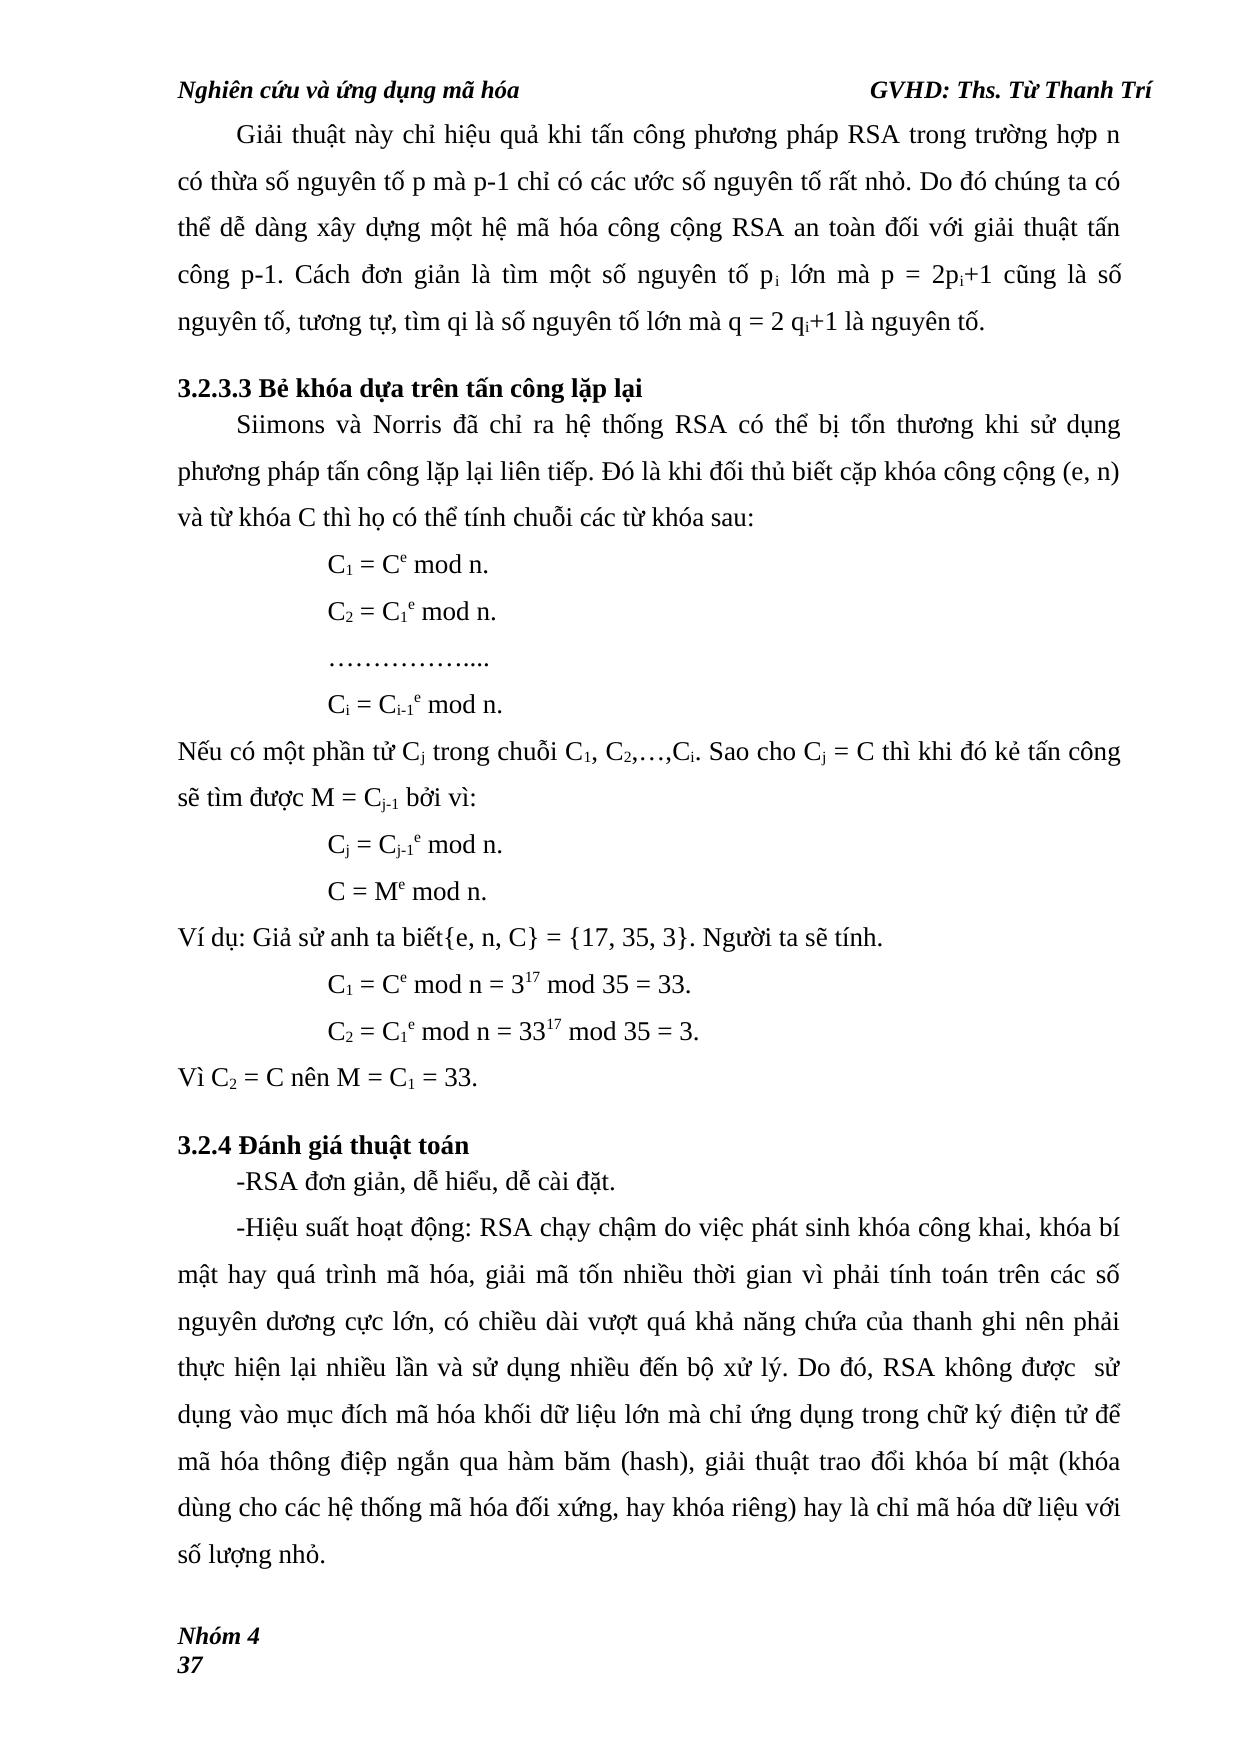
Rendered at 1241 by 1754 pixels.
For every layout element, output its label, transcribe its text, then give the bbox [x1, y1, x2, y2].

text …………….... [252, 641, 1122, 672]
text C2 = C1e mod n = 3317 mod 35 = 3. [177, 1015, 1122, 1046]
text Vì C2 = C nên M = C1 = 33. [177, 1061, 1122, 1092]
subtitle 3.2.3.3 Bẻ khóa dựa trên tấn công lặp lại [177, 372, 1122, 403]
text Siimons và Norris đã chỉ ra hệ thống RSA có thể bị tổn thương khi sử dụng phương pháp tấn công lặp lại liên tiếp. Đó là khi đối thủ biết cặp khóa công cộng (e, n) và từ khóa C thì họ có thể tính chuỗi các từ khóa sau: [177, 408, 1122, 532]
text C2 = C1e mod n. [252, 595, 1122, 626]
text -RSA đơn giản, dễ hiểu, dễ cài đặt. [177, 1164, 1122, 1196]
text Cj = Cj-1e mod n. [177, 828, 1122, 859]
text Giải thuật này chỉ hiệu quả khi tấn công phương pháp RSA trong trường hợp n có thừa số nguyên tố p mà p-1 chỉ có các ước số nguyên tố rất nhỏ. Do đó chúng ta có thể dễ dàng xây dựng một hệ mã hóa công cộng RSA an toàn đối với giải thuật tấn công p-1. Cách đơn giản là tìm một số nguyên tố pi lớn mà p = 2pi+1 cũng là số nguyên tố, tương tự, tìm qi là số nguyên tố lớn mà q = 2 qi+1 là nguyên tố. [177, 118, 1122, 336]
text C = Me mod n. [177, 875, 1122, 906]
subtitle 3.2.4 Đánh giá thuật toán [177, 1129, 1122, 1160]
text Ví dụ: Giả sử anh ta biết{e, n, C} = {17, 35, 3}. Người ta sẽ tính. [177, 921, 1122, 952]
text C1 = Ce mod n = 317 mod 35 = 33. [177, 968, 1122, 999]
text Nếu có một phần tử Cj trong chuỗi C1, C2,…,Ci. Sao cho Cj = C thì khi đó kẻ tấn công sẽ tìm được M = Cj-1 bởi vì: [177, 735, 1122, 812]
text Ci = Ci-1e mod n. [252, 688, 1122, 719]
text -Hiệu suất hoạt động: RSA chạy chậm do việc phát sinh khóa công khai, khóa bí mật hay quá trình mã hóa, giải mã tốn nhiều thời gian vì phải tính toán trên các số nguyên dương cực lớn, có chiều dài vượt quá khả năng chứa của thanh ghi nên phải thực hiện lại nhiều lần và sử dụng nhiều đến bộ xử lý. Do đó, RSA không được sử dụng vào mục đích mã hóa khối dữ liệu lớn mà chỉ ứng dụng trong chữ ký điện tử để mã hóa thông điệp ngắn qua hàm băm (hash), giải thuật trao đổi khóa bí mật (khóa dùng cho các hệ thống mã hóa đối xứng, hay khóa riêng) hay là chỉ mã hóa dữ liệu với số lượng nhỏ. [177, 1211, 1122, 1569]
text C1 = Ce mod n. [252, 548, 1122, 579]
